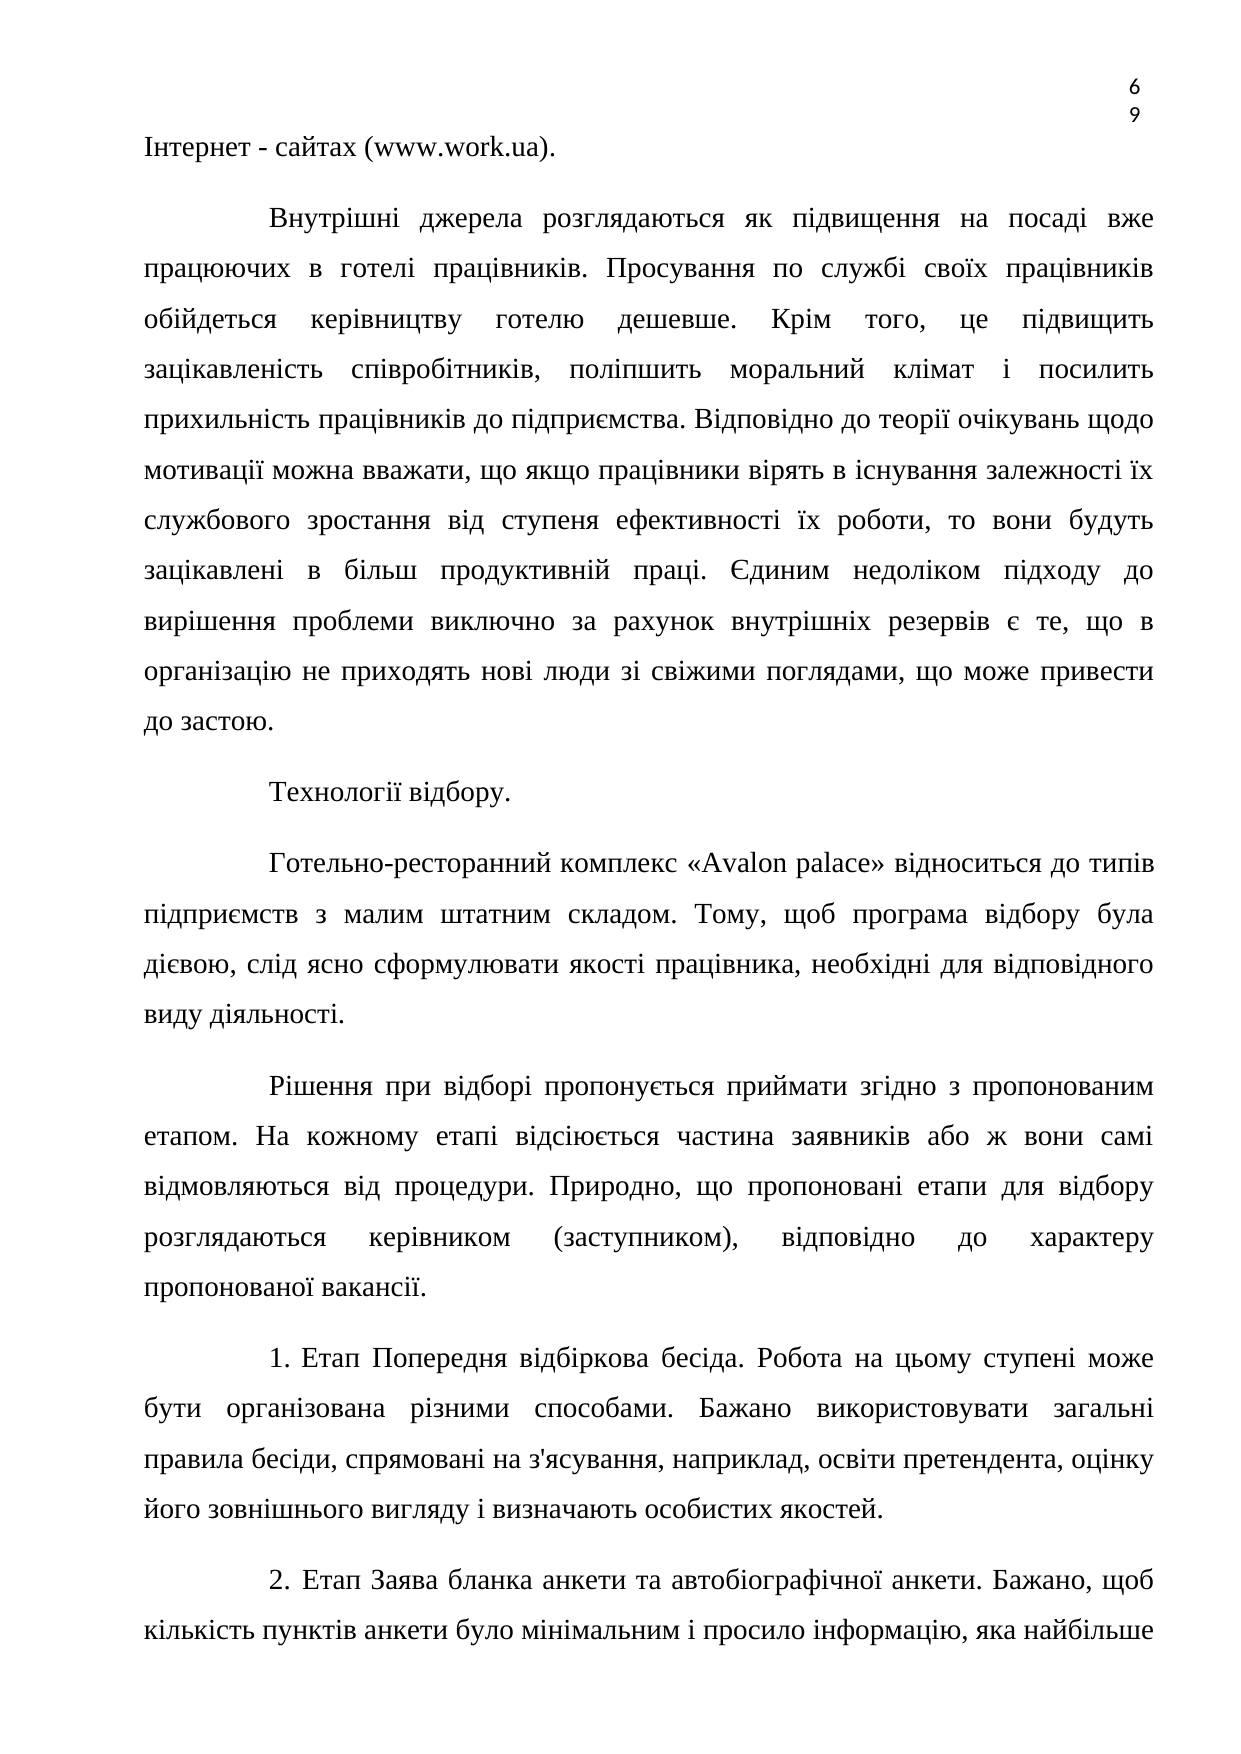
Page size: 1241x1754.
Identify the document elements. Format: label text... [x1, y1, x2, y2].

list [144, 1562, 1155, 1646]
list Етап Попередня відбіркова бесіда. Робота на цьому ступені може бути організована різними способами. Бажано використовувати загальні правила бесіди, спрямовані на з'ясування, наприклад, освіти претендента, оцінку його зовнішнього вигляду і визначають особистих якостей. [144, 1340, 1155, 1524]
text Готельно-ресторанний комплекс «Avalon palace» відноситься до типів підприємств з малим штатним складом. Тому, щоб програма відбору була дієвою, слід ясно сформулювати якості працівника, необхідні для відповідного виду діяльності. [144, 846, 1155, 1030]
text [144, 129, 1155, 163]
text Внутрішні джерела розглядаються як підвищення на посаді вже працюючих в готелі працівників. Просування по службі своїх працівників обійдеться керівництву готелю дешевше. Крім того, це підвищить зацікавленість співробітників, поліпшить моральний клімат і посилить прихильність працівників до підприємства. Відповідно до теорії очікувань щодо мотивації можна вважати, що якщо працівники вірять в існування залежності їх службового зростання від ступеня ефективності їх роботи, то вони будуть зацікавлені в більш продуктивній праці. Єдиним недоліком підходу до вирішення проблеми виключно за рахунок внутрішніх резервів є те, що в організацію не приходять нові люди зі свіжими поглядами, що може привести до застою. [144, 200, 1155, 737]
text Технології відбору. [269, 774, 1155, 808]
text Рішення при відборі пропонується приймати згідно з пропонованим етапом. На кожному етапі відсіюється частина заявників або ж вони самі відмовляються від процедури. Природно, що пропоновані етапи для відбору розглядаються керівником (заступником), відповідно до характеру пропонованої вакансії. [144, 1068, 1155, 1302]
